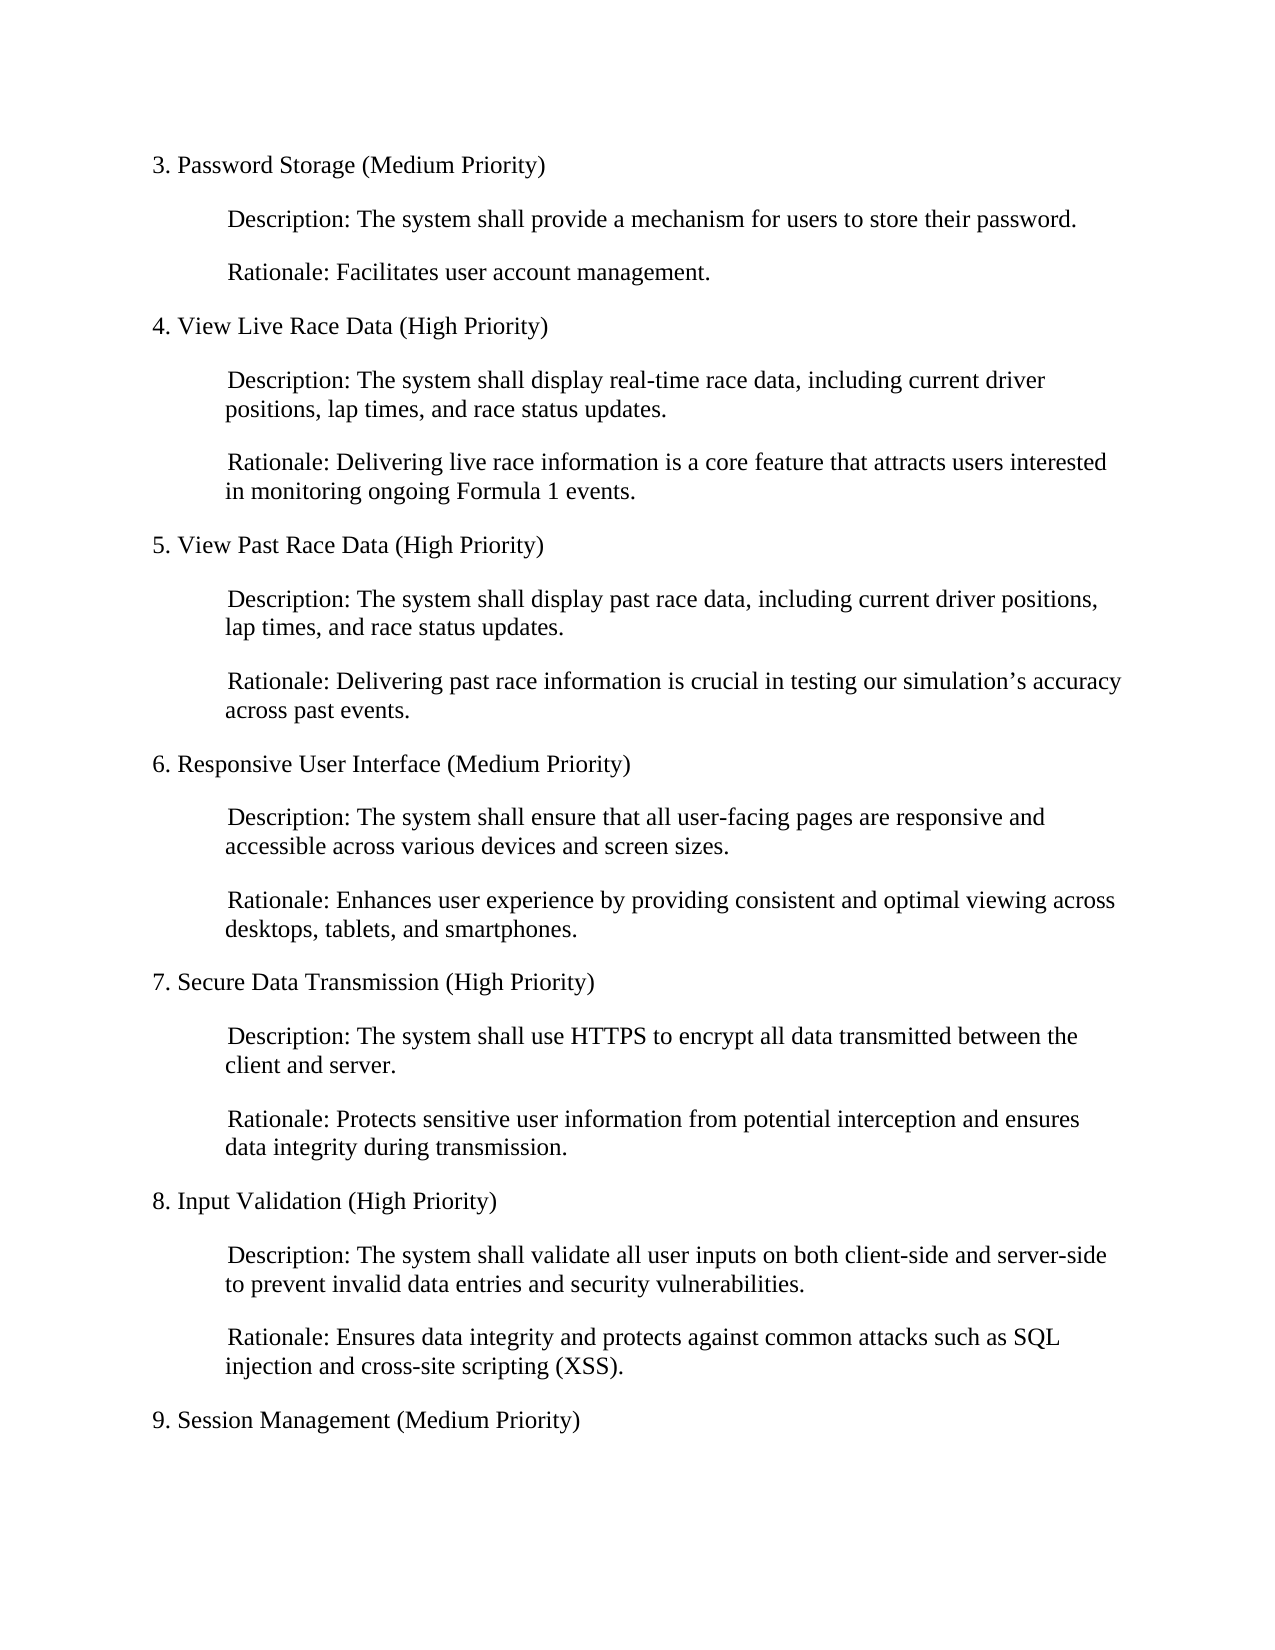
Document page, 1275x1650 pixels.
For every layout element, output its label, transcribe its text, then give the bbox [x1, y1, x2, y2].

text Rationale: Facilitates user account management. [225, 257, 1125, 286]
text 4. View Live Race Data (High Priority) [150, 311, 1125, 340]
text Rationale: Protects sensitive user information from potential interception and ensures data integrity during transmission. [225, 1104, 1125, 1161]
text 6. Responsive User Interface (Medium Priority) [150, 749, 1125, 777]
text Description: The system shall provide a mechanism for users to store their password. [225, 204, 1125, 232]
text Description: The system shall display past race data, including current driver positions, lap times, and race status updates. [225, 584, 1125, 641]
text Description: The system shall ensure that all user-facing pages are responsive and accessible across various devices and screen sizes. [225, 802, 1125, 860]
text Description: The system shall use HTTPS to encrypt all data transmitted between the client and server. [225, 1021, 1125, 1079]
text Description: The system shall display real-time race data, including current driver positions, lap times, and race status updates. [225, 365, 1125, 422]
text Rationale: Ensures data integrity and protects against common attacks such as SQL injection and cross-site scripting (XSS). [225, 1322, 1125, 1380]
text 3. Password Storage (Medium Priority) [150, 150, 1125, 179]
text Rationale: Delivering past race information is crucial in testing our simulation’s accuracy across past events. [225, 666, 1125, 724]
text 8. Input Validation (High Priority) [150, 1186, 1125, 1215]
text 7. Secure Data Transmission (High Priority) [150, 967, 1125, 996]
text Rationale: Delivering live race information is a core feature that attracts users interested in monitoring ongoing Formula 1 events. [225, 447, 1125, 505]
text Rationale: Enhances user experience by providing consistent and optimal viewing across desktops, tablets, and smartphones. [225, 885, 1125, 942]
text Description: The system shall validate all user inputs on both client-side and server-side to prevent invalid data entries and security vulnerabilities. [225, 1240, 1125, 1297]
text 5. View Past Race Data (High Priority) [150, 530, 1125, 559]
text 9. Session Management (Medium Priority) [150, 1405, 1125, 1434]
